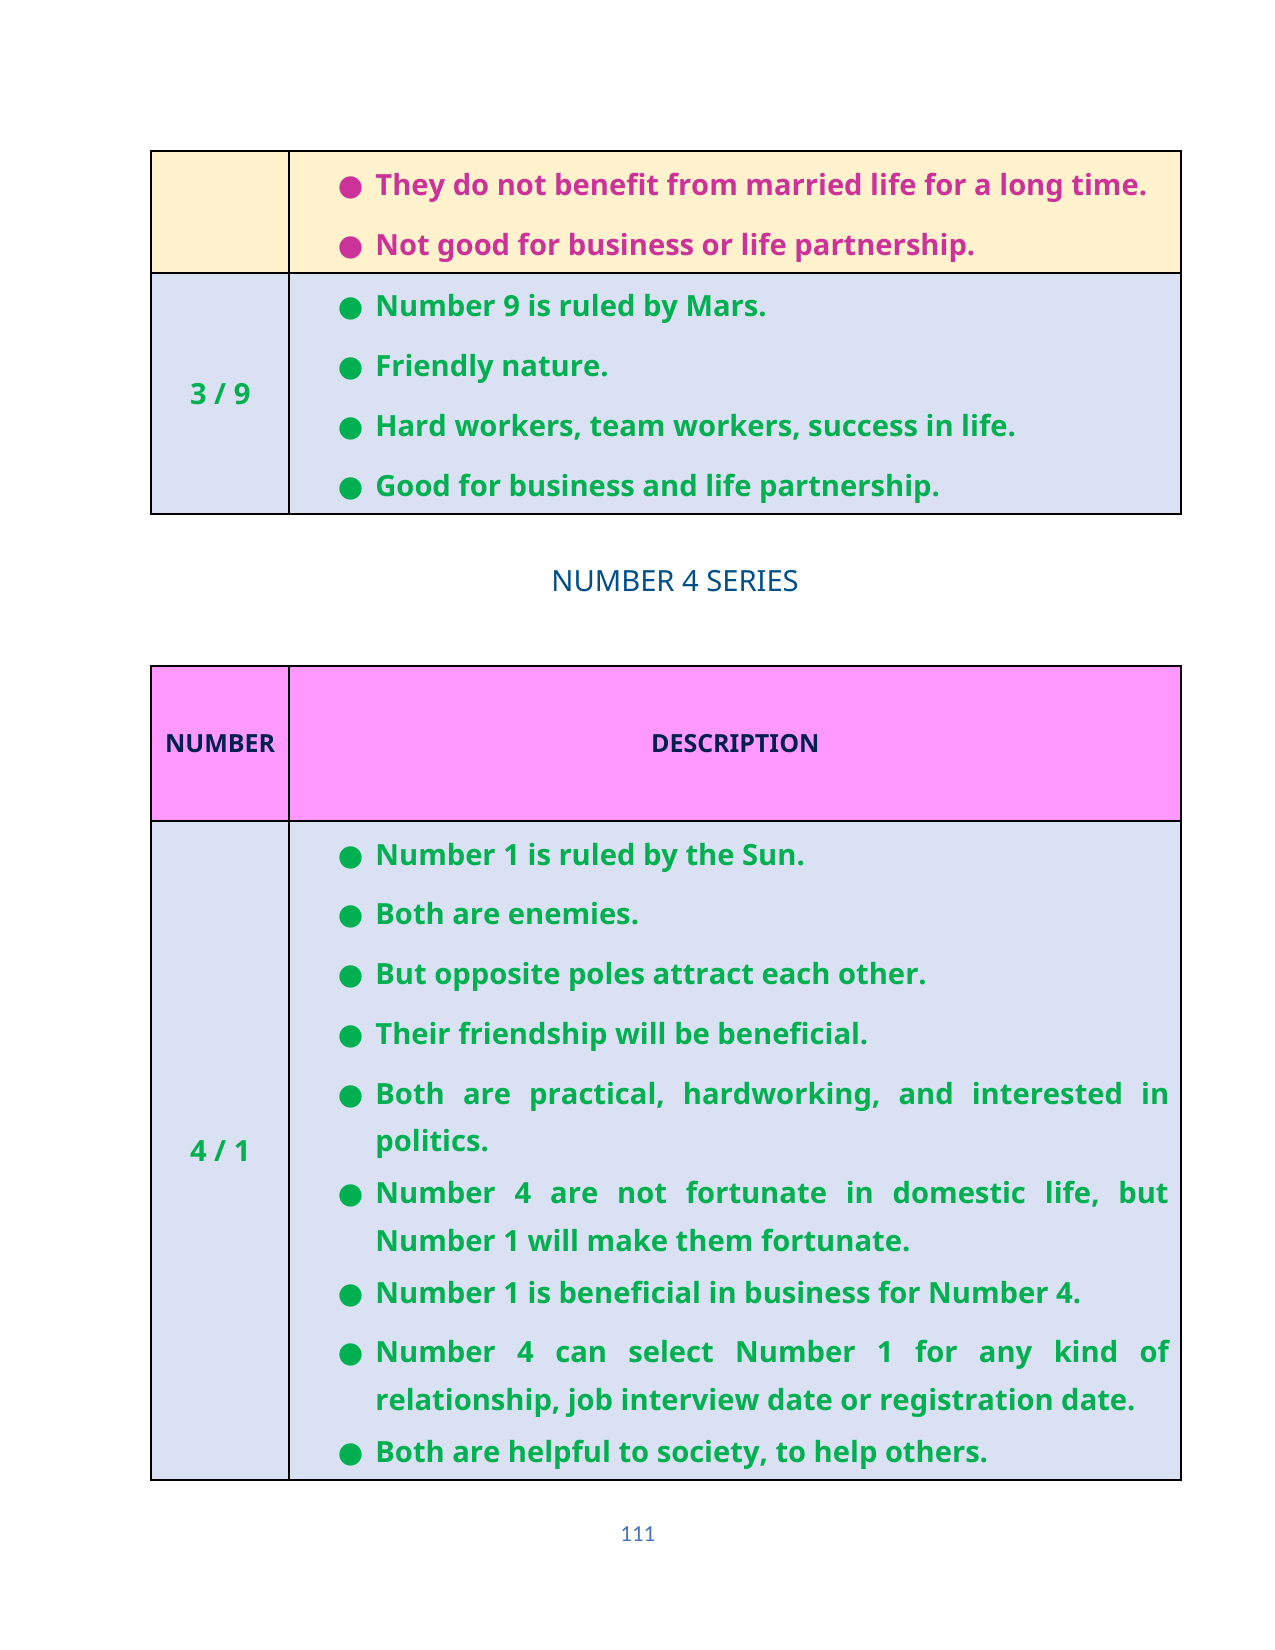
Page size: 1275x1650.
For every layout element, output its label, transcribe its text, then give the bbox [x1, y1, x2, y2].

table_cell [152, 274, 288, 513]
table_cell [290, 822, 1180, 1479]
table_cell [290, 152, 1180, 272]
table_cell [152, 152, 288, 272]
text NUMBER 4 SERIES [150, 560, 1125, 600]
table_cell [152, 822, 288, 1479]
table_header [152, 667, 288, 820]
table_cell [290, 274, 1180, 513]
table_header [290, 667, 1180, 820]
